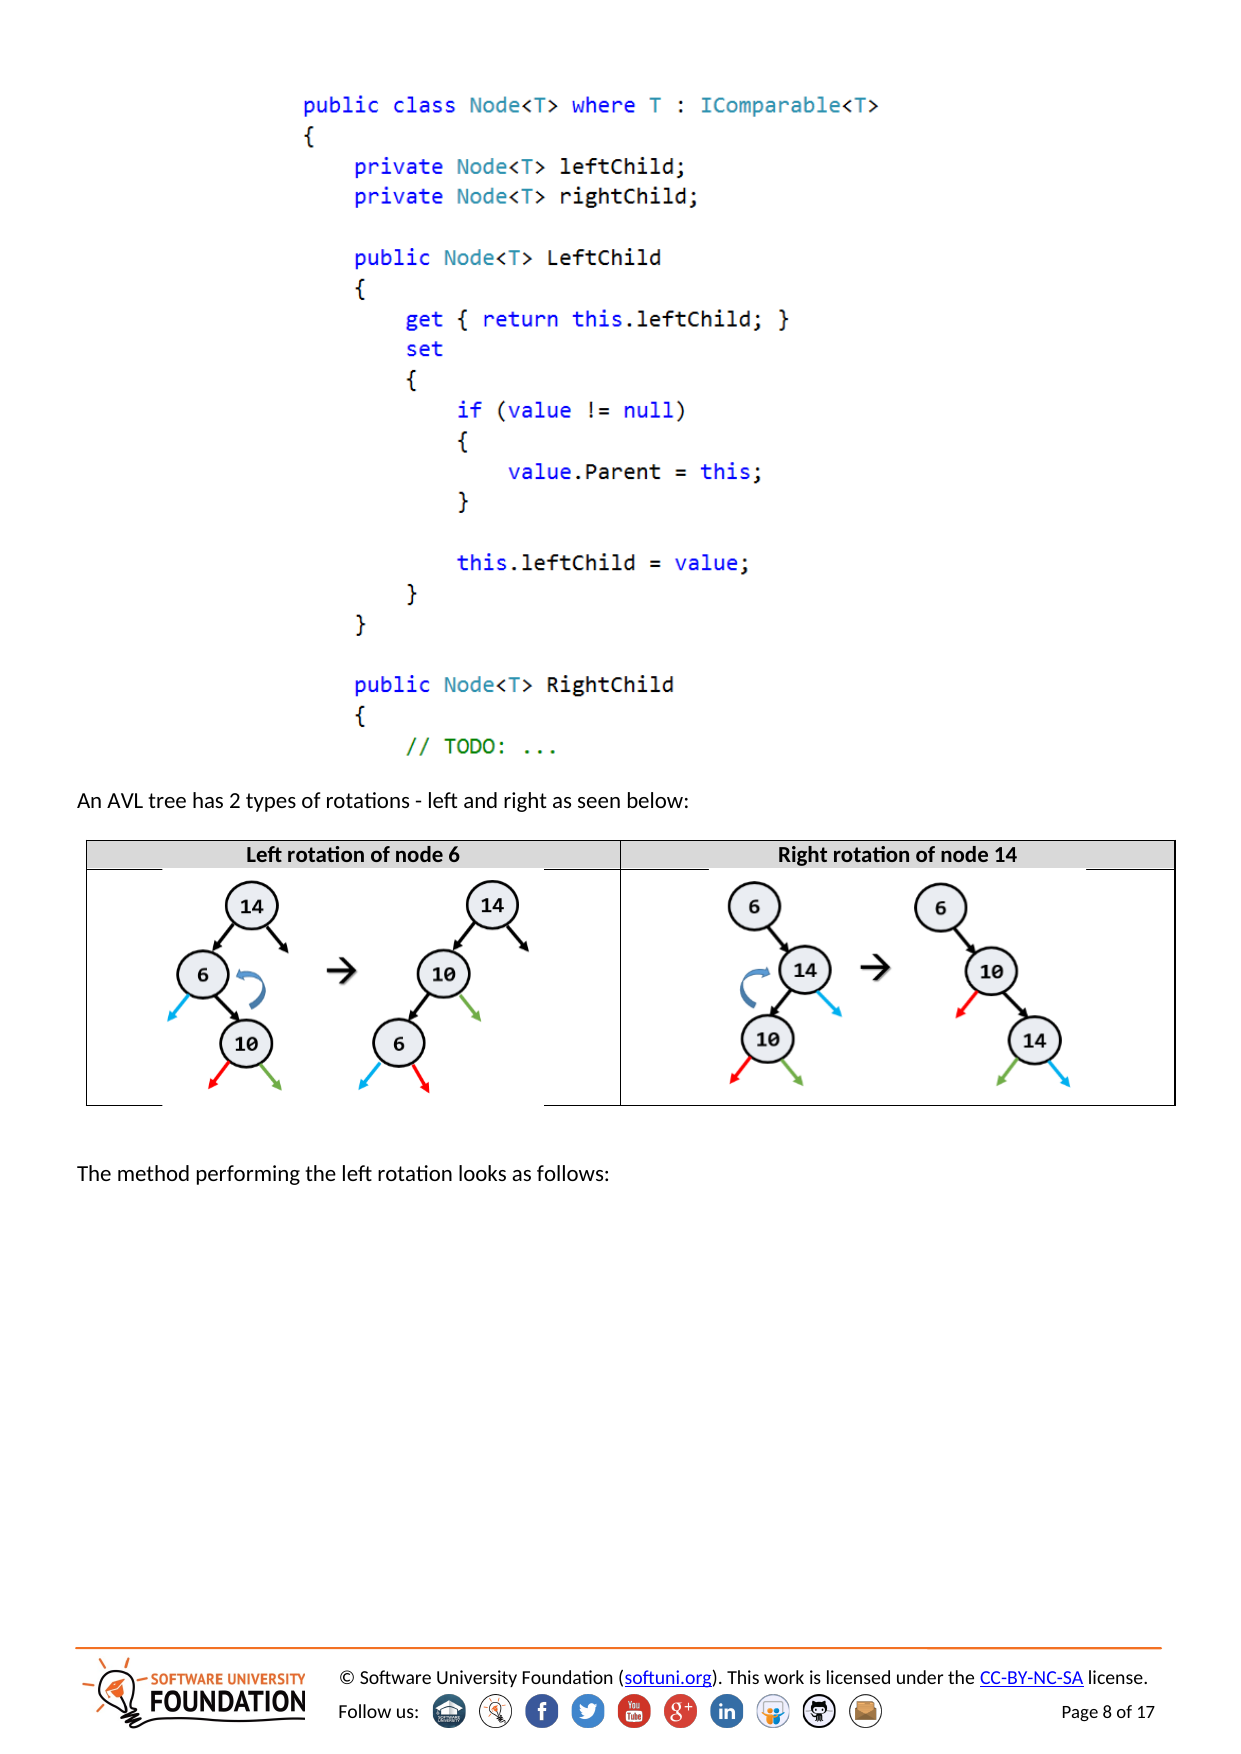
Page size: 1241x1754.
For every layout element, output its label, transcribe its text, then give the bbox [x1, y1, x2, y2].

text The method performing the left rotation looks as follows: [77, 1159, 1163, 1187]
table_cell [544, 870, 620, 1105]
table_cell [621, 870, 1174, 1105]
table_header Left rotation of node 6 [87, 841, 620, 868]
picture [525, 1694, 559, 1728]
picture [756, 1694, 790, 1728]
picture [802, 1694, 836, 1728]
picture [81, 1656, 305, 1729]
picture [664, 1694, 697, 1728]
table_cell [87, 870, 162, 1105]
picture [286, 87, 954, 762]
picture [432, 1694, 466, 1728]
picture [708, 869, 1087, 1096]
picture [617, 1694, 651, 1728]
picture [162, 869, 544, 1106]
text An AVL tree has 2 types of rotations - left and right as seen below: [77, 786, 1163, 814]
picture [710, 1694, 744, 1728]
picture [849, 1694, 882, 1728]
picture [479, 1694, 512, 1728]
table_header Right rotation of node 14 [621, 841, 1174, 868]
picture [571, 1694, 605, 1728]
